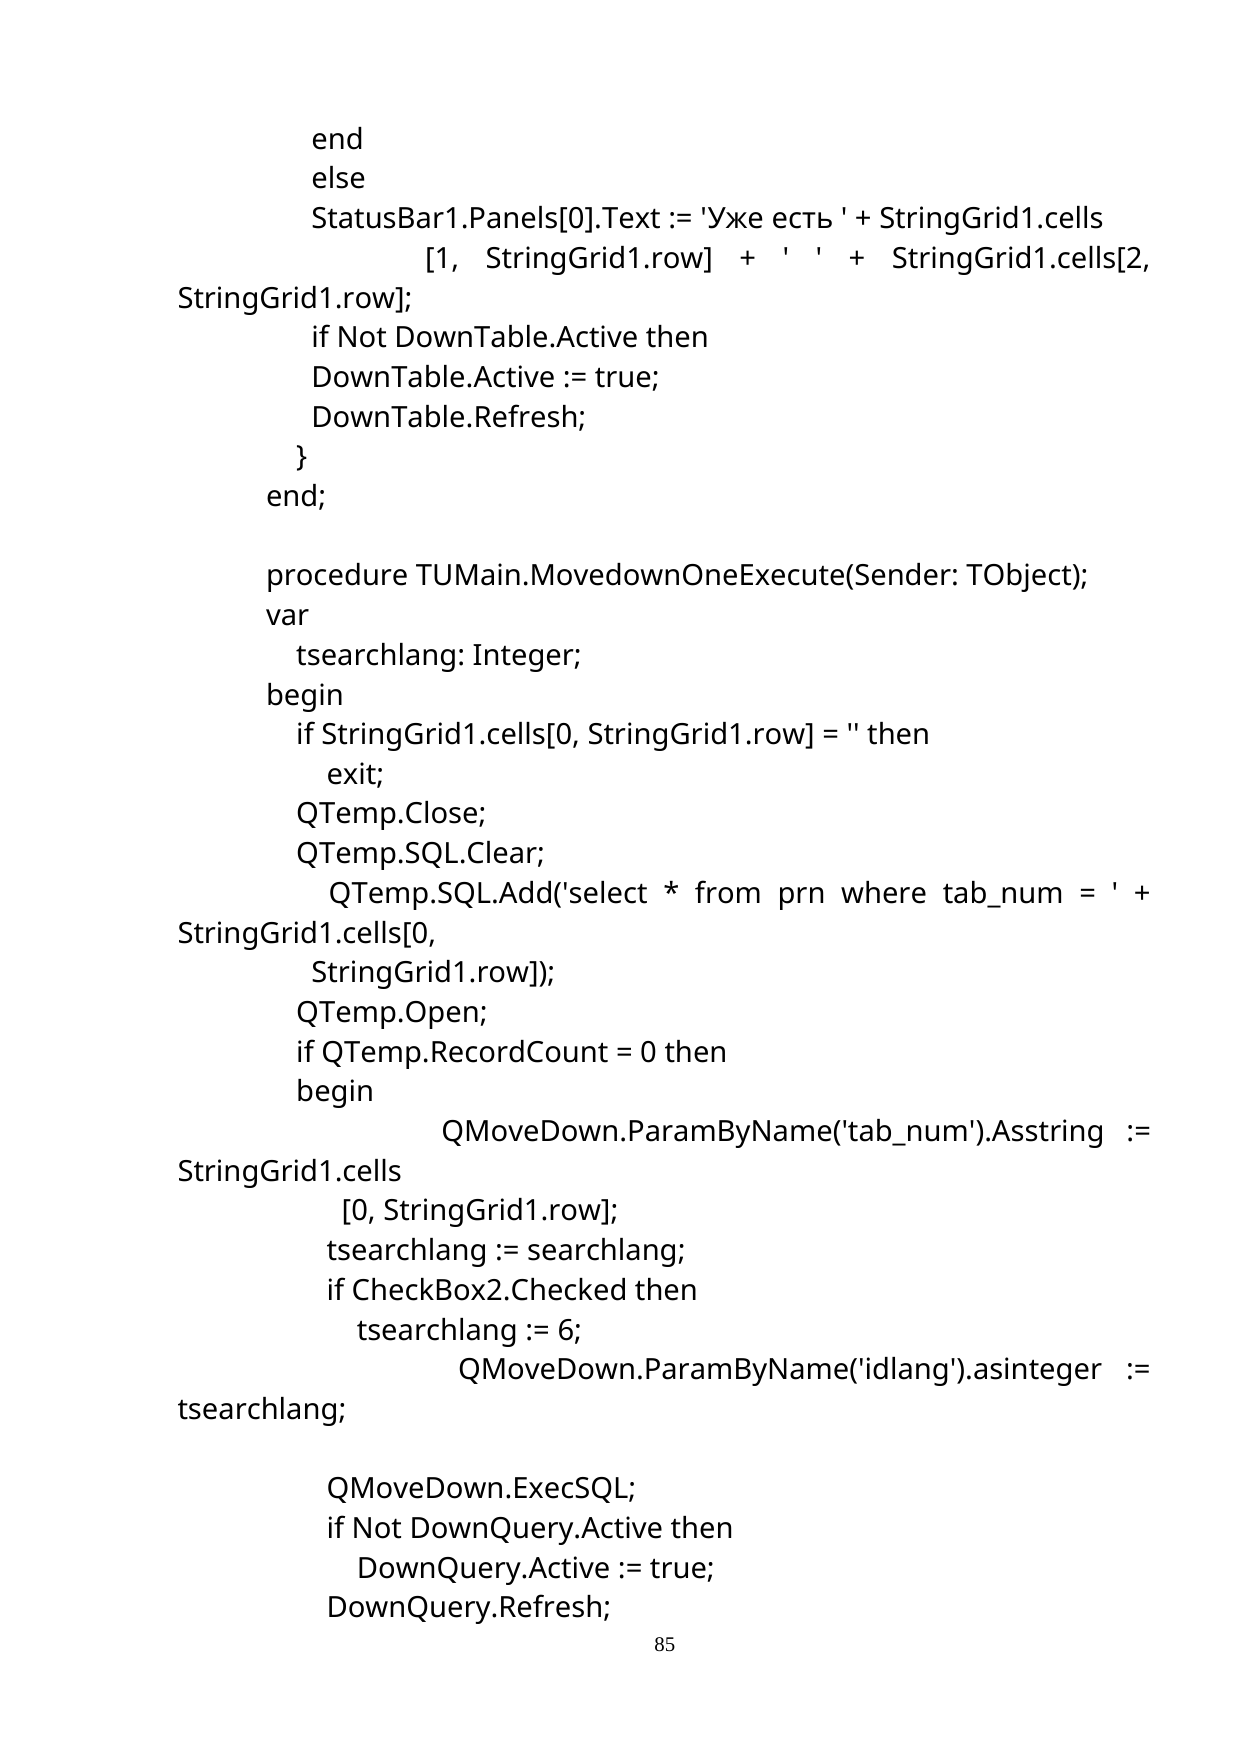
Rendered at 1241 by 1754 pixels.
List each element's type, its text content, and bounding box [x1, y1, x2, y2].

text if Not DownQuery.Active then [177, 1507, 1152, 1547]
text if StringGrid1.cells[0, StringGrid1.row] = '' then [177, 713, 1152, 753]
text QMoveDown.ParamByName('idlang').asinteger := tsearchlang; [177, 1348, 1152, 1428]
text DownTable.Active := true; [177, 356, 1152, 396]
text exit; [177, 753, 1152, 793]
text DownTable.Refresh; [177, 396, 1152, 436]
text else [177, 158, 1152, 197]
text QMoveDown.ExecSQL; [177, 1467, 1152, 1507]
text tsearchlang := searchlang; [177, 1229, 1152, 1269]
text begin [177, 1071, 1152, 1110]
text QTemp.Open; [177, 991, 1152, 1031]
text tsearchlang: Integer; [177, 634, 1152, 674]
text QTemp.SQL.Add('select * from prn where tab_num = ' + StringGrid1.cells[0, [177, 872, 1152, 952]
text DownQuery.Refresh; [177, 1587, 1152, 1626]
text var [177, 594, 1152, 634]
text [0, StringGrid1.row]; [177, 1190, 1152, 1229]
text } [177, 436, 1152, 475]
text begin [177, 674, 1152, 713]
text StringGrid1.row]); [177, 952, 1152, 991]
text [1, StringGrid1.row] + ' ' + StringGrid1.cells[2, StringGrid1.row]; [177, 237, 1152, 317]
text if QTemp.RecordCount = 0 then [177, 1031, 1152, 1071]
text StatusBar1.Panels[0].Text := 'Уже есть ' + StringGrid1.cells [177, 197, 1152, 237]
text if CheckBox2.Checked then [177, 1269, 1152, 1309]
text QMoveDown.ParamByName('tab_num').Asstring := StringGrid1.cells [177, 1110, 1152, 1190]
text end; [177, 475, 1152, 515]
text if Not DownTable.Active then [177, 317, 1152, 356]
text tsearchlang := 6; [177, 1309, 1152, 1348]
text QTemp.Close; [177, 793, 1152, 832]
text end [177, 118, 1152, 158]
text DownQuery.Active := true; [177, 1547, 1152, 1587]
text QTemp.SQL.Clear; [177, 832, 1152, 872]
text procedure TUMain.MovedownOneExecute(Sender: TObject); [177, 555, 1152, 594]
